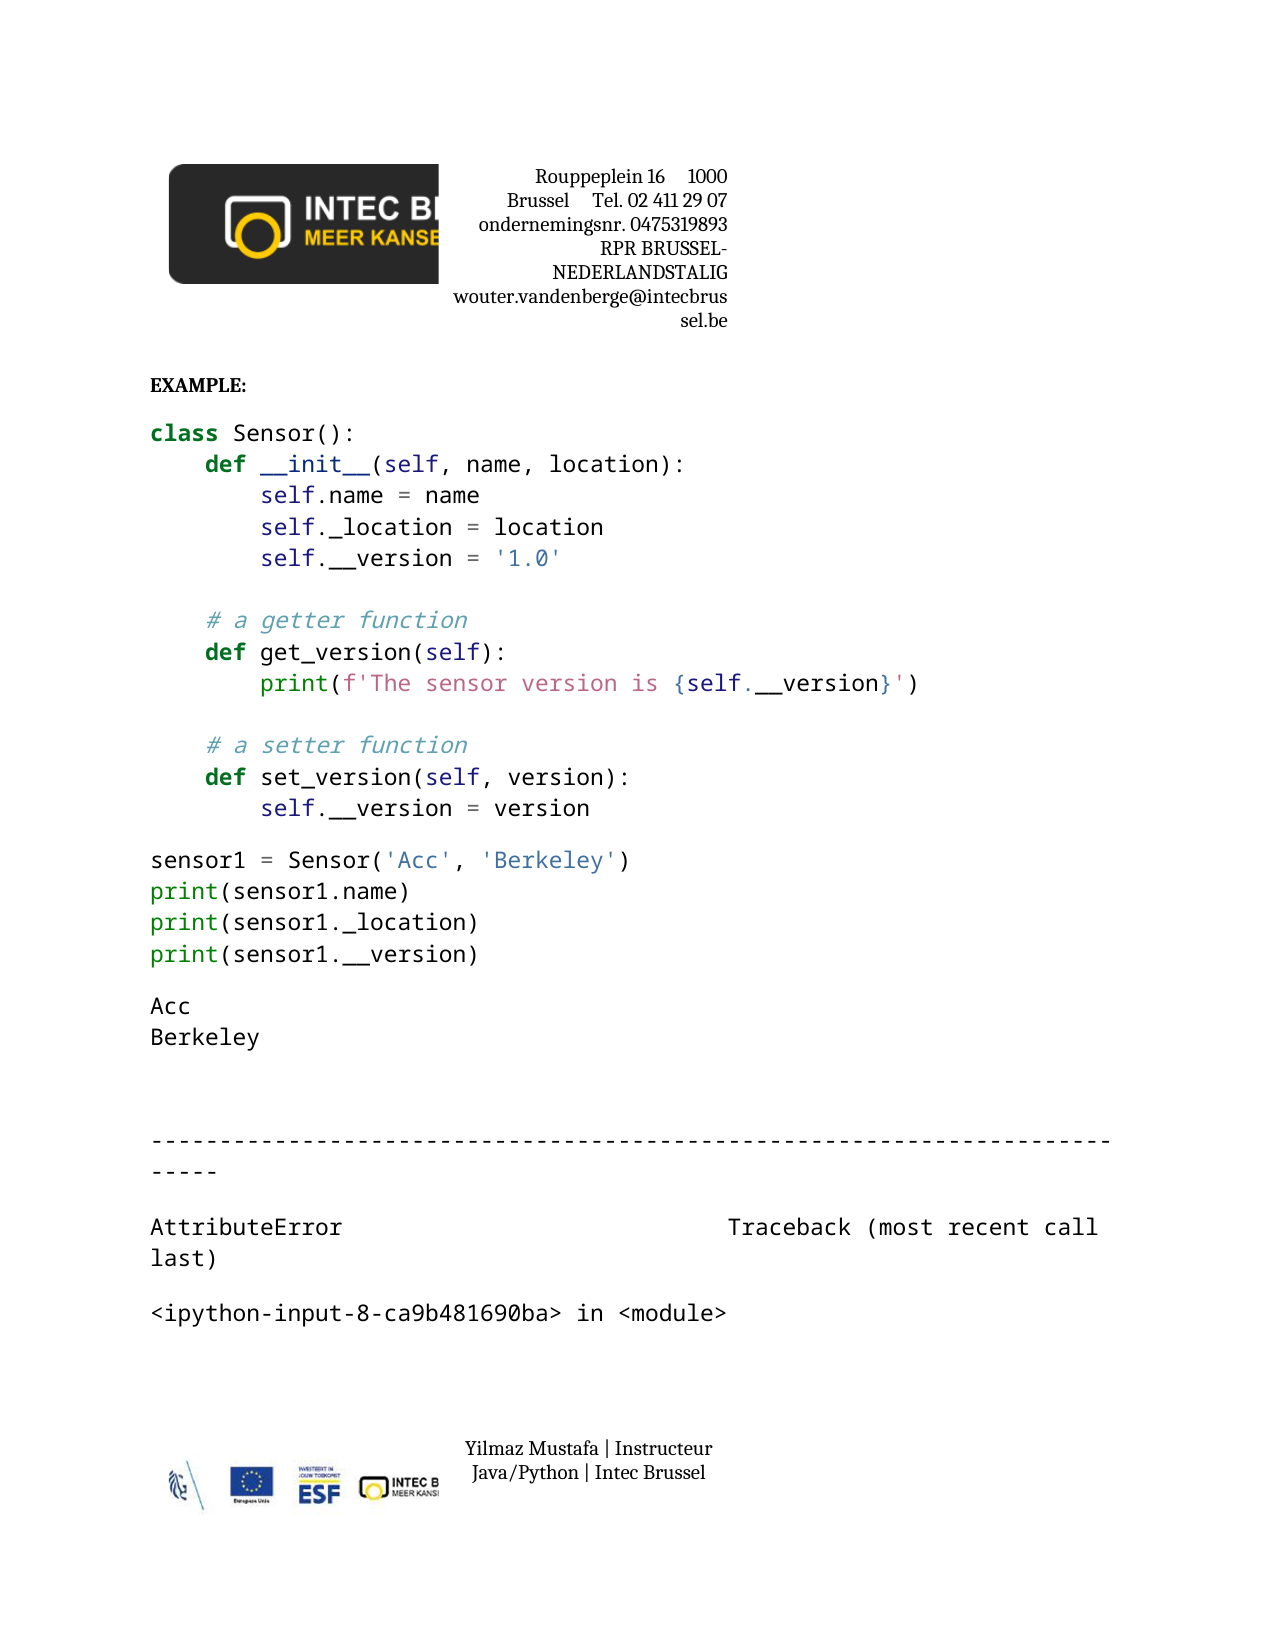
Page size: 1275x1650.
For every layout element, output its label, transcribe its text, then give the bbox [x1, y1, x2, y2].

text EXAMPLE: [150, 374, 1125, 398]
picture [168, 164, 439, 284]
text sensor1 = Sensor('Acc', 'Berkeley') print(sensor1.name) print(sensor1._location) print(sensor1.__version) [150, 844, 1125, 969]
picture [168, 1436, 439, 1534]
text class Sensor(): def __init__(self, name, location): self.name = name self._location = location self.__version = '1.0' # a getter function def get_version(self): print(f'The sensor version is {self.__version}') # a setter function def set_version(self, version): self.__version = version [150, 417, 1125, 823]
